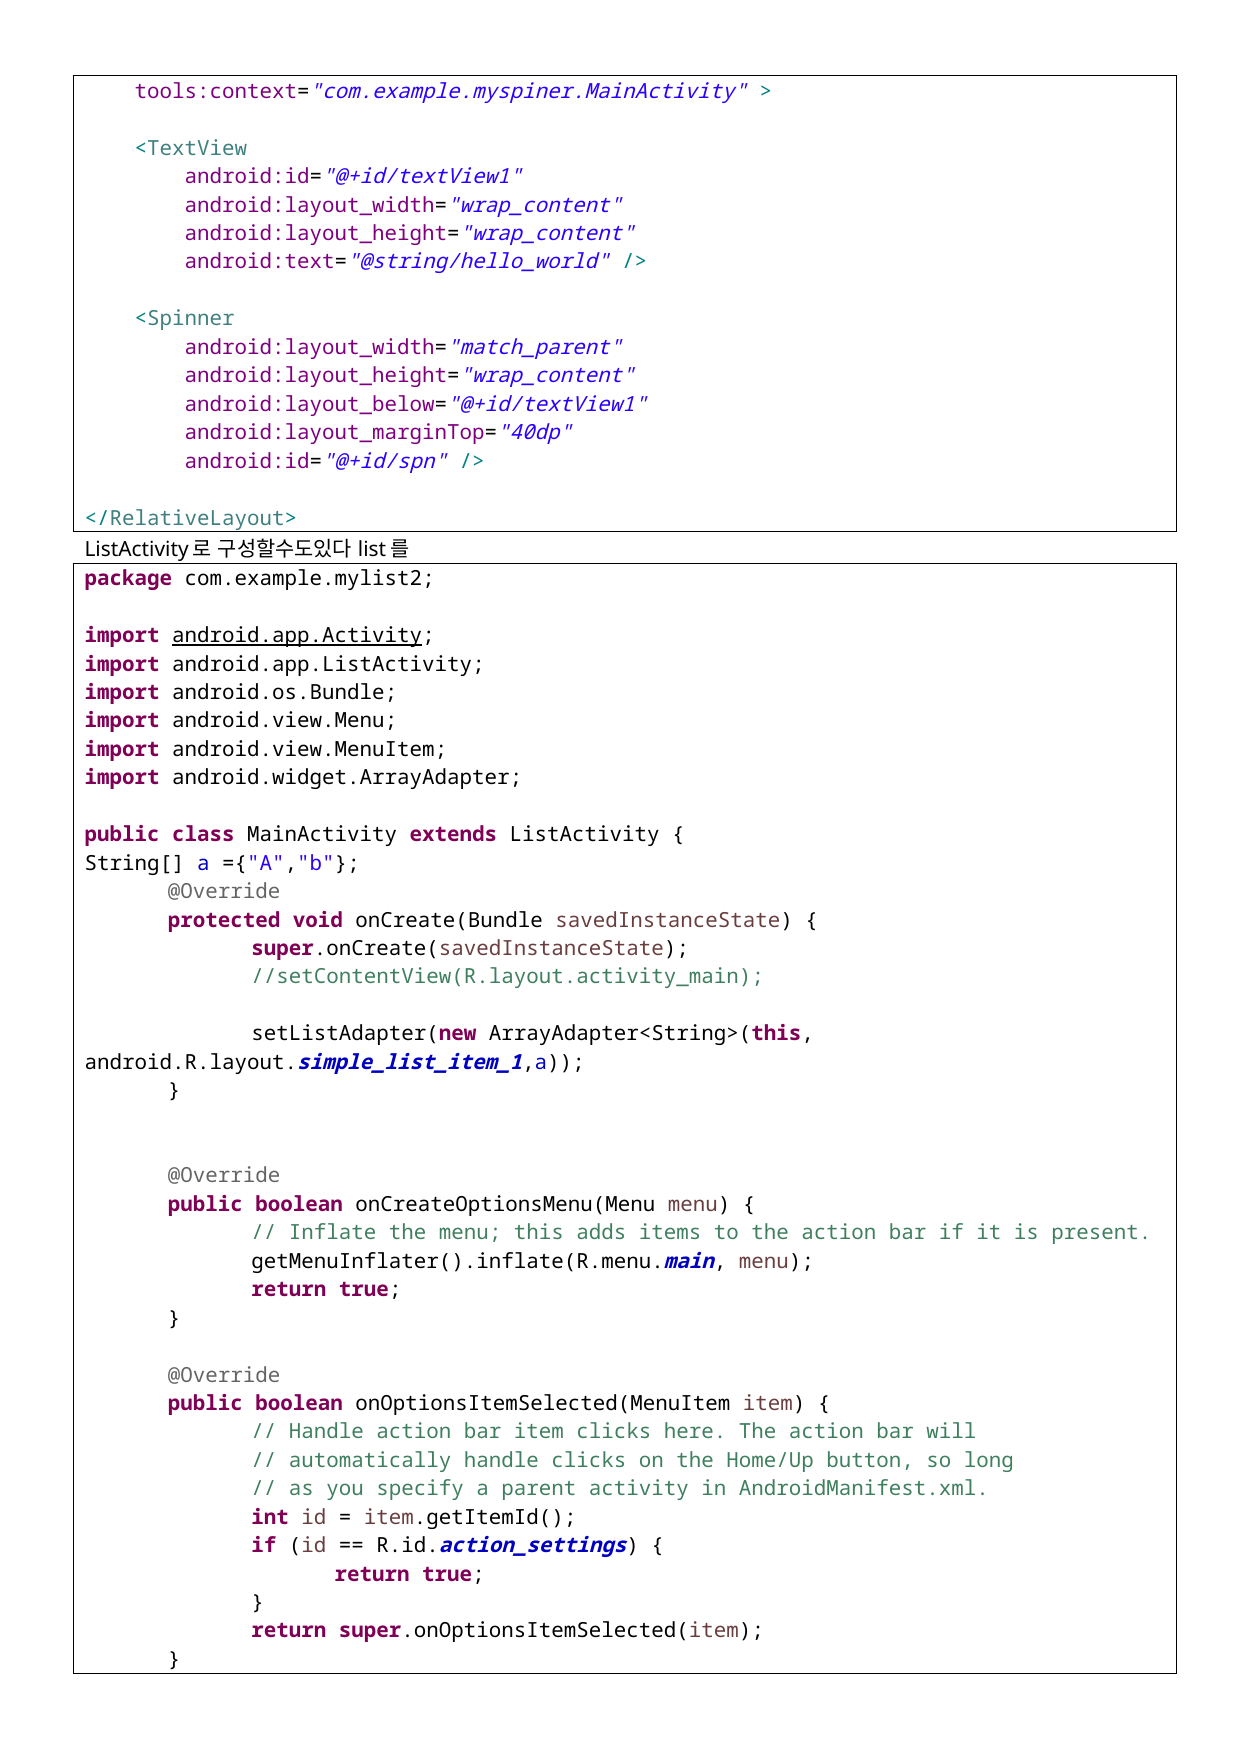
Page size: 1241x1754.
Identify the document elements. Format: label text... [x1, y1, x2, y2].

text ListActivity로 구성할수도있다 list를 [84, 532, 1165, 562]
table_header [74, 564, 1176, 1672]
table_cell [74, 76, 1176, 531]
